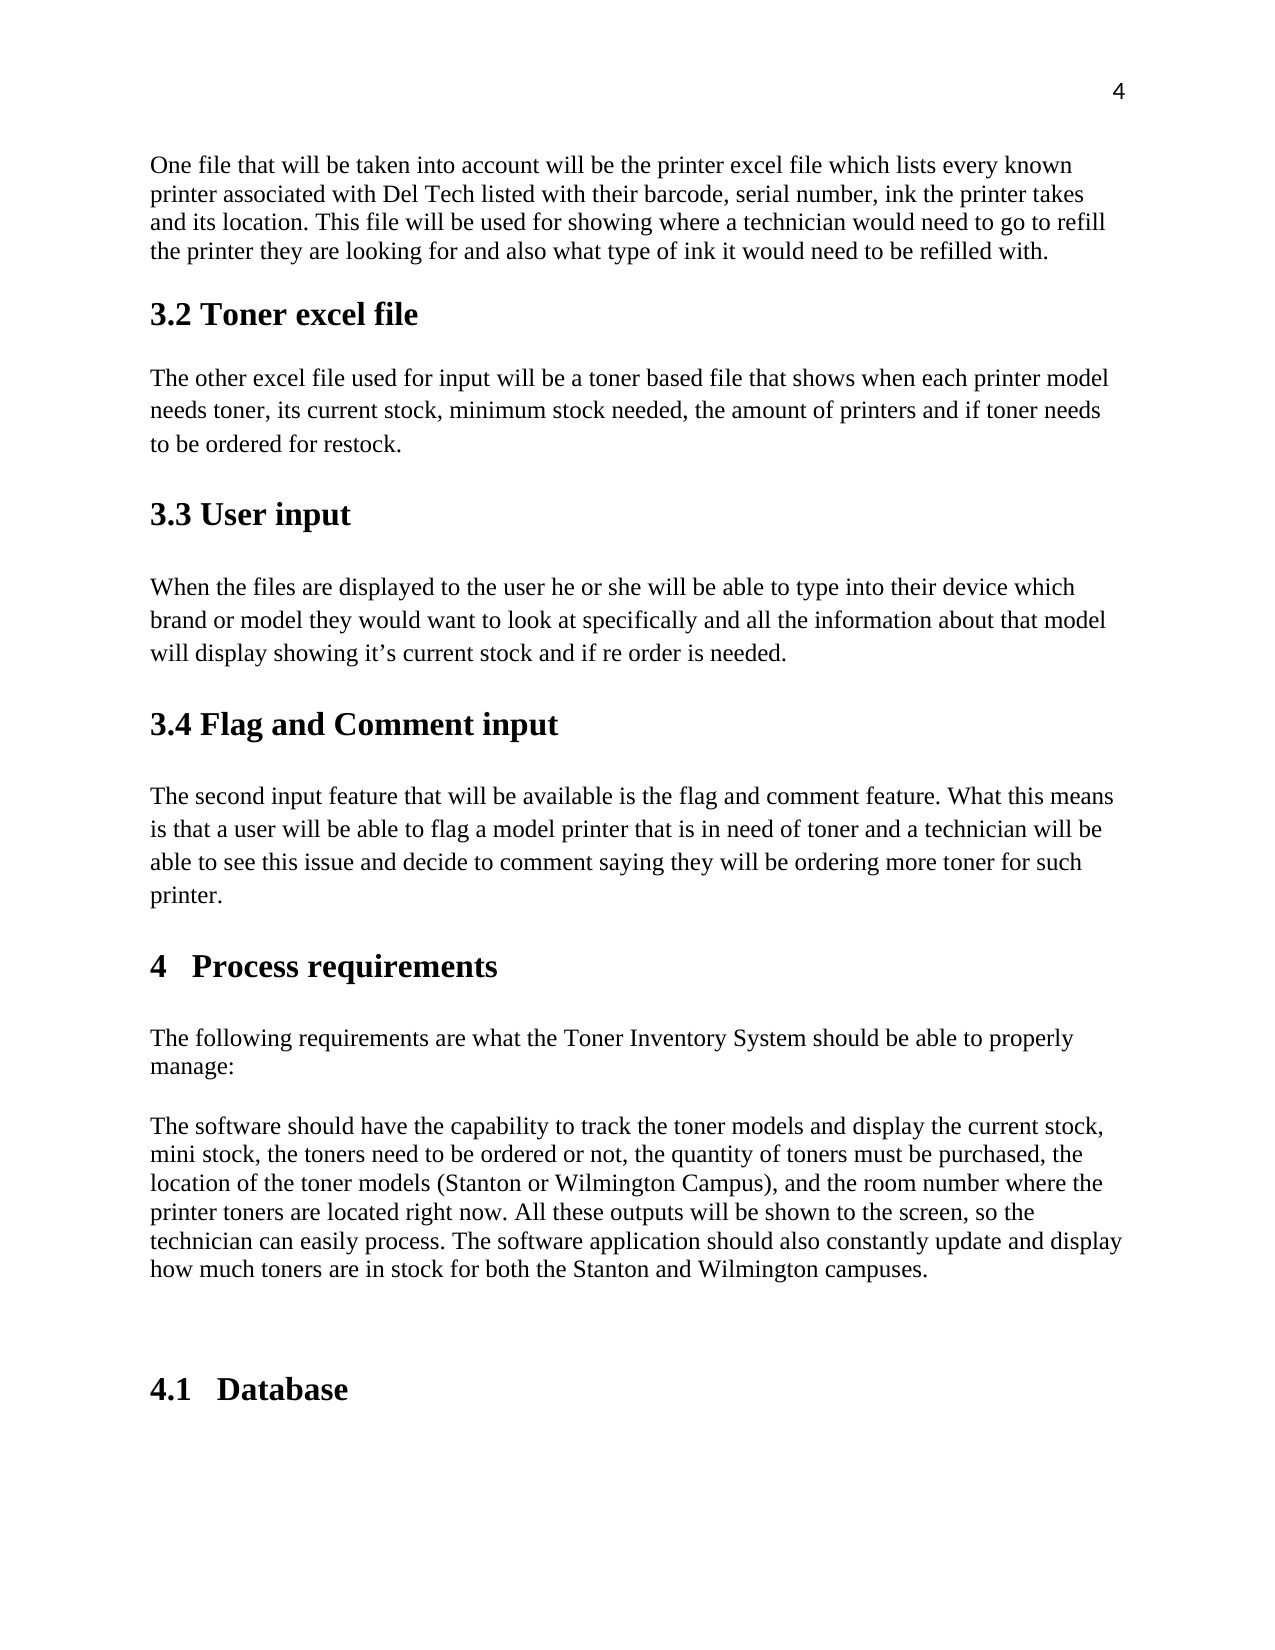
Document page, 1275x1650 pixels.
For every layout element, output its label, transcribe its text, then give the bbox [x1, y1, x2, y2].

text 4.1 Database [150, 1369, 1125, 1408]
text One file that will be taken into account will be the printer excel file which lists every known printer associated with Del Tech listed with their barcode, serial number, ink the printer takes and its location. This file will be used for showing where a technician would need to go to refill the printer they are looking for and also what type of ink it would need to be refilled with. [150, 150, 1125, 265]
text The following requirements are what the Toner Inventory System should be able to properly manage: [150, 1023, 1125, 1080]
text 3.4 Flag and Comment input [150, 704, 1125, 742]
text 3.2 Toner excel file [150, 294, 1125, 332]
text 3.3 User input [150, 495, 1125, 533]
text The other excel file used for input will be a toner based file that shows when each printer model needs toner, its current stock, minimum stock needed, the amount of printers and if toner needs to be ordered for restock. [150, 363, 1125, 457]
text 4 Process requirements [150, 946, 1125, 984]
text The software should have the capability to track the toner models and display the current stock, mini stock, the toners need to be ordered or not, the quantity of toners must be purchased, the location of the toner models (Stanton or Wilmington Campus), and the room number where the printer toners are located right now. All these outputs will be shown to the screen, so the technician can easily process. The software application should also constantly update and display how much toners are in stock for both the Stanton and Wilmington campuses. [150, 1111, 1125, 1283]
text The second input feature that will be available is the flag and comment feature. What this means is that a user will be able to flag a model printer that is in need of toner and a technician will be able to see this issue and decide to comment saying they will be ordering more toner for such printer. [150, 781, 1125, 909]
text When the files are displayed to the user he or she will be able to type into their device which brand or model they would want to look at specifically and all the information about that model will display showing it’s current stock and if re order is needed. [150, 572, 1125, 667]
